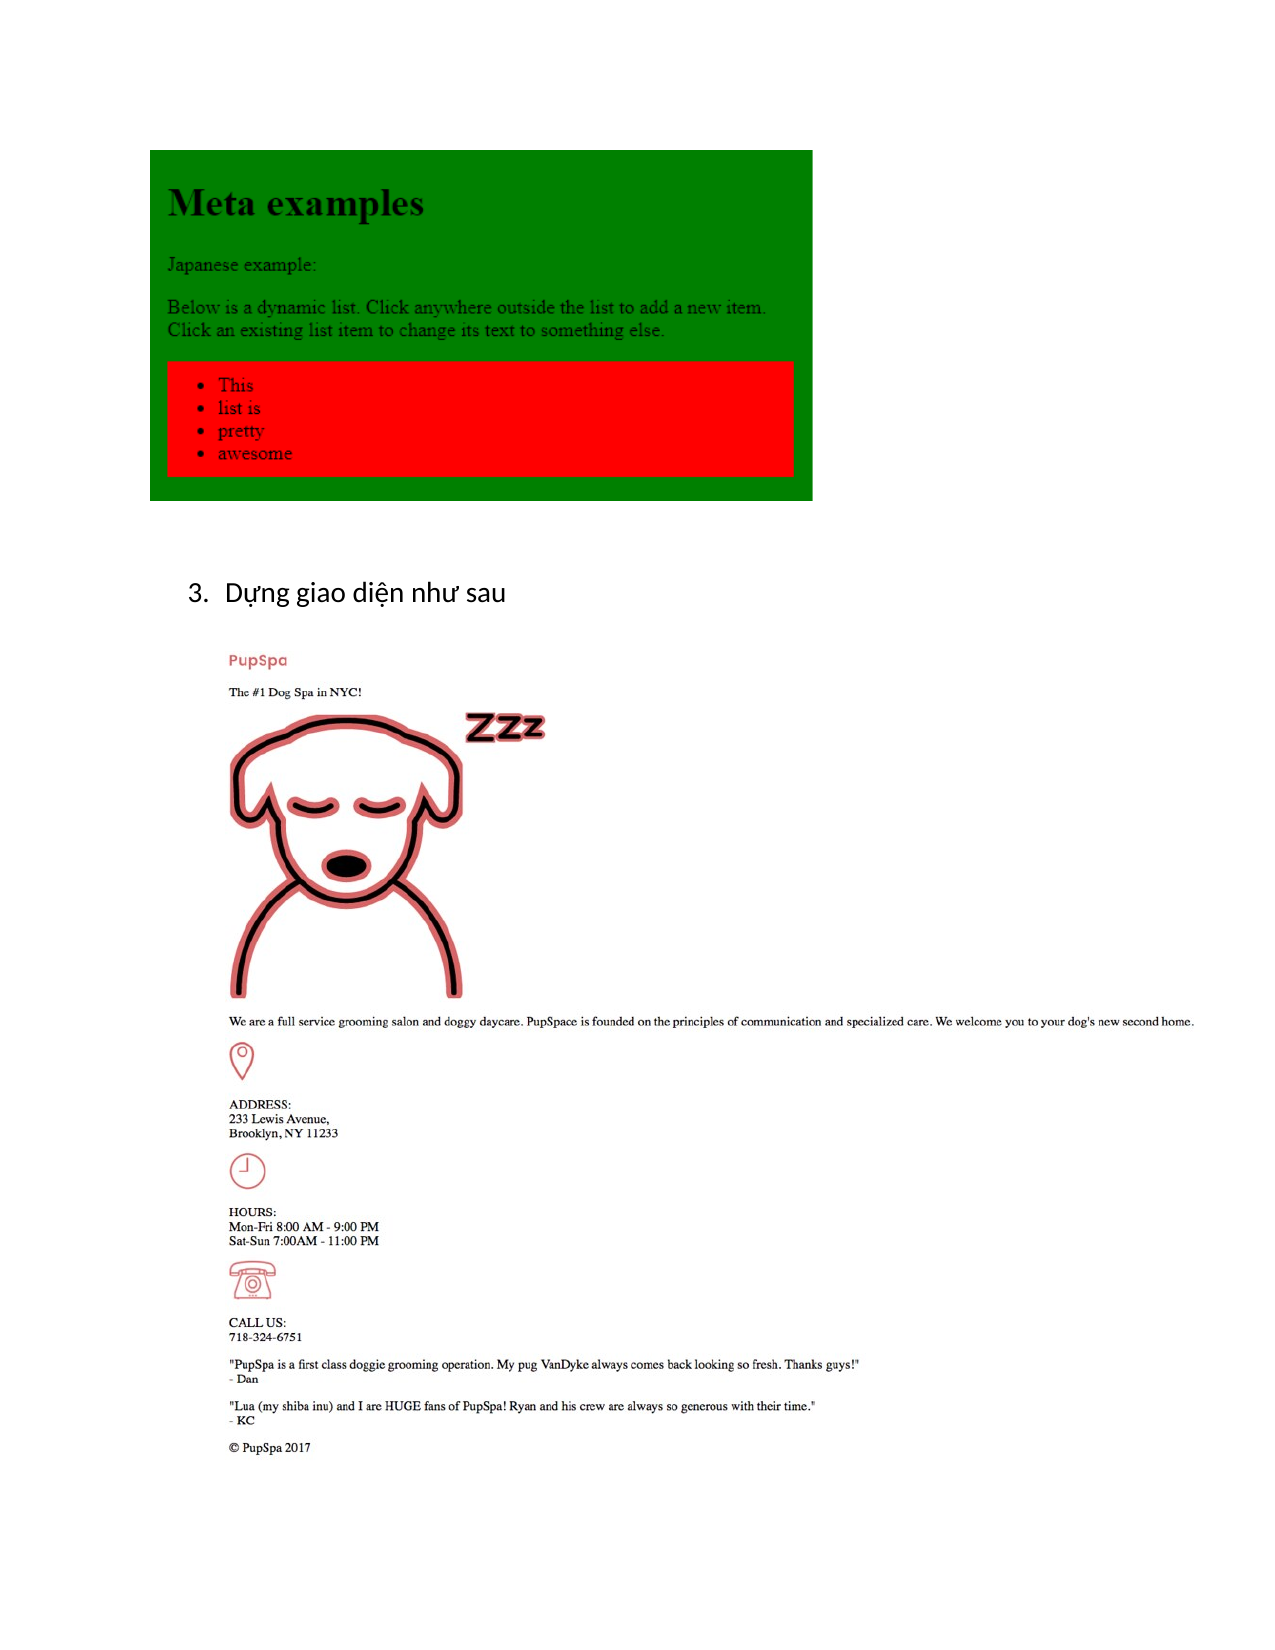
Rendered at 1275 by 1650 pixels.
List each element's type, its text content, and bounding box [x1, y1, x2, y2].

list Dựng giao diện như sau [187, 574, 1125, 610]
picture [150, 150, 814, 501]
picture [225, 651, 1200, 1463]
